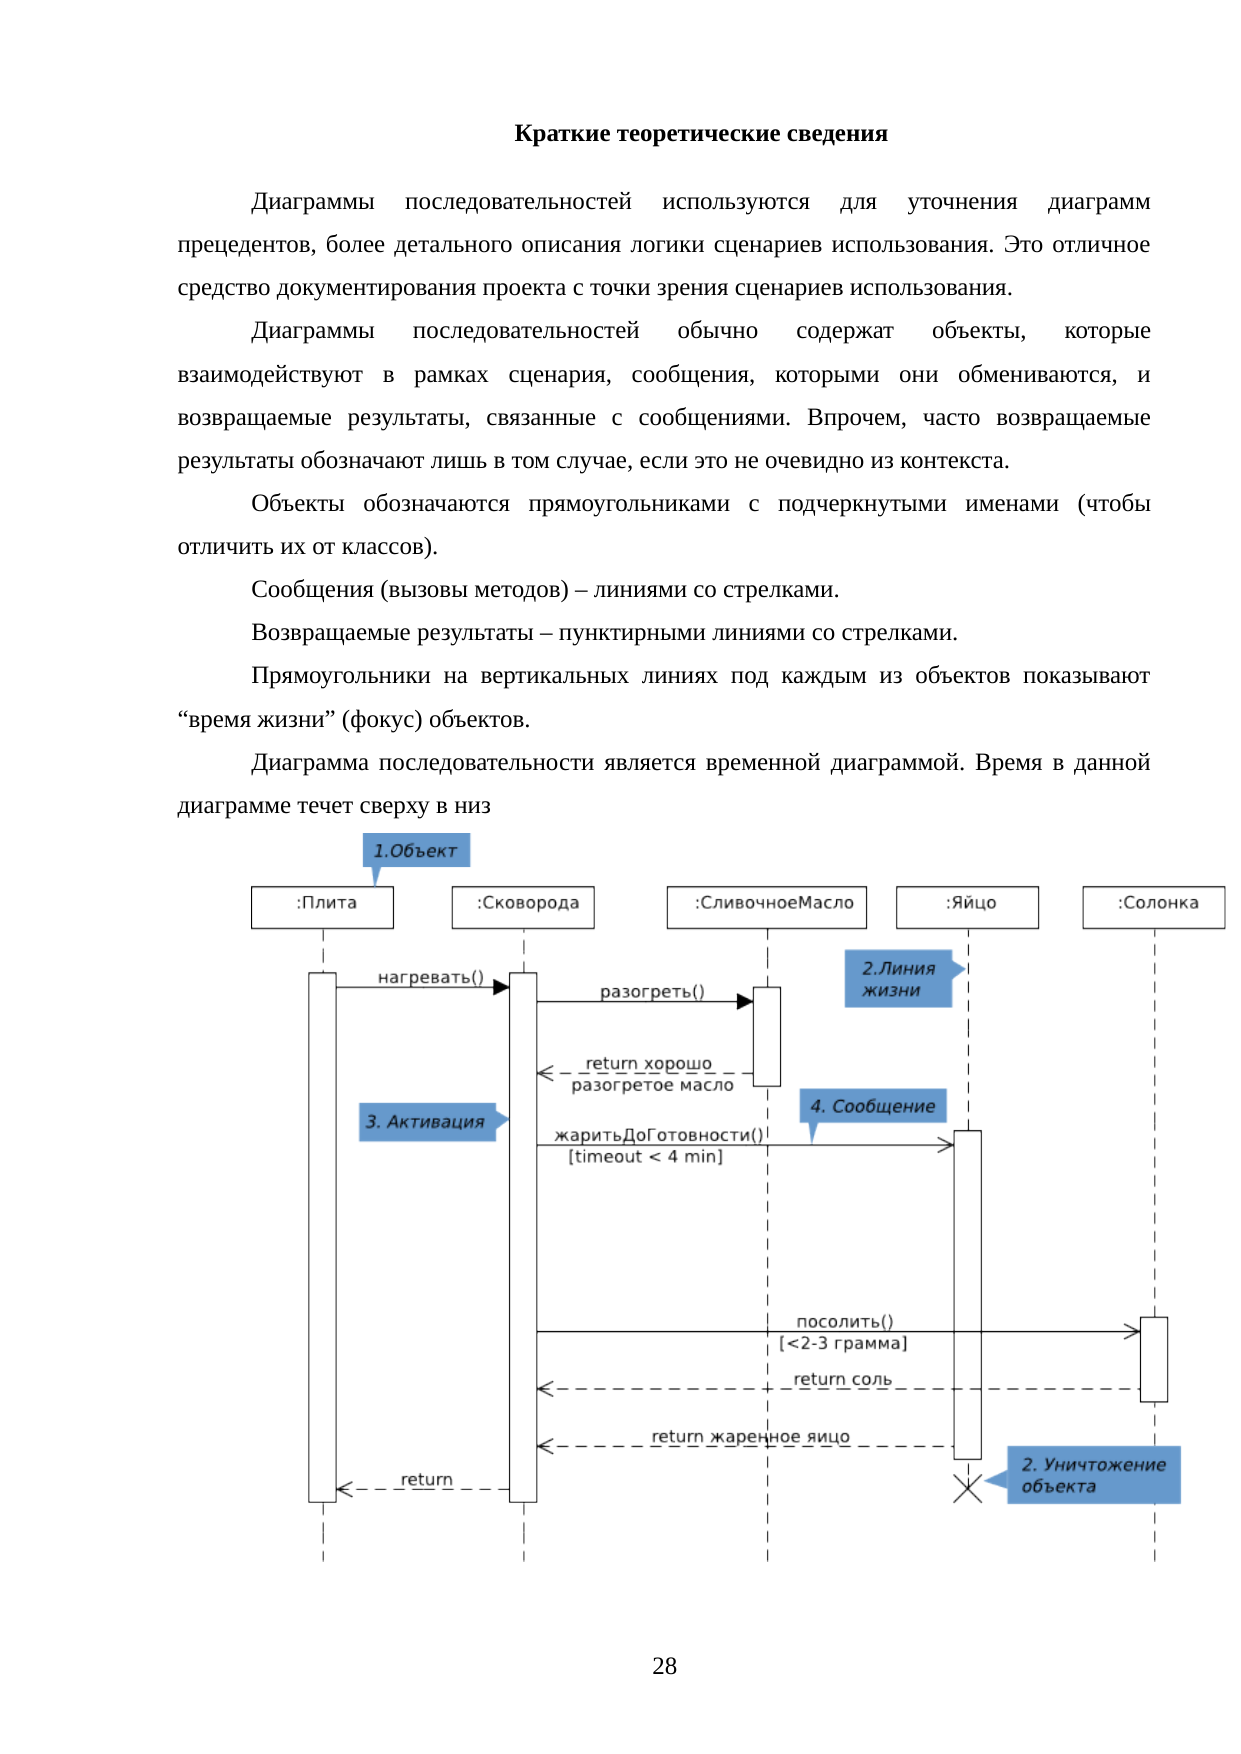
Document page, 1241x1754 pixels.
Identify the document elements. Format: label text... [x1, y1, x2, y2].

picture [251, 833, 1226, 1562]
text Диаграммы последовательностей обычно содержат объекты, которые взаимодействуют в рамках сценария, сообщения, которыми они обмениваются, и возвращаемые результаты, связанные с сообщениями. Впрочем, часто возвращаемые результаты обозначают лишь в том случае, если это не очевидно из контекста. [177, 316, 1152, 474]
text Диаграммы последовательностей используются для уточнения диаграмм прецедентов, более детального описания логики сценариев использования. Это отличное средство документирования проекта с точки зрения сценариев использования. [177, 186, 1152, 301]
text Прямоугольники на вертикальных линиях под каждым из объектов показывают “время жизни” (фокус) объектов. [177, 661, 1152, 732]
text Сообщения (вызовы методов) – линиями со стрелками. [177, 574, 1152, 603]
text Объекты обозначаются прямоугольниками с подчеркнутыми именами (чтобы отличить их от классов). [177, 488, 1152, 560]
text Возвращаемые результаты – пунктирными линиями со стрелками. [177, 617, 1152, 646]
subtitle Краткие теоретические сведения [177, 118, 1152, 147]
text Диаграмма последовательности является временной диаграммой. Время в данной диаграмме течет сверху в низ [177, 747, 1152, 819]
